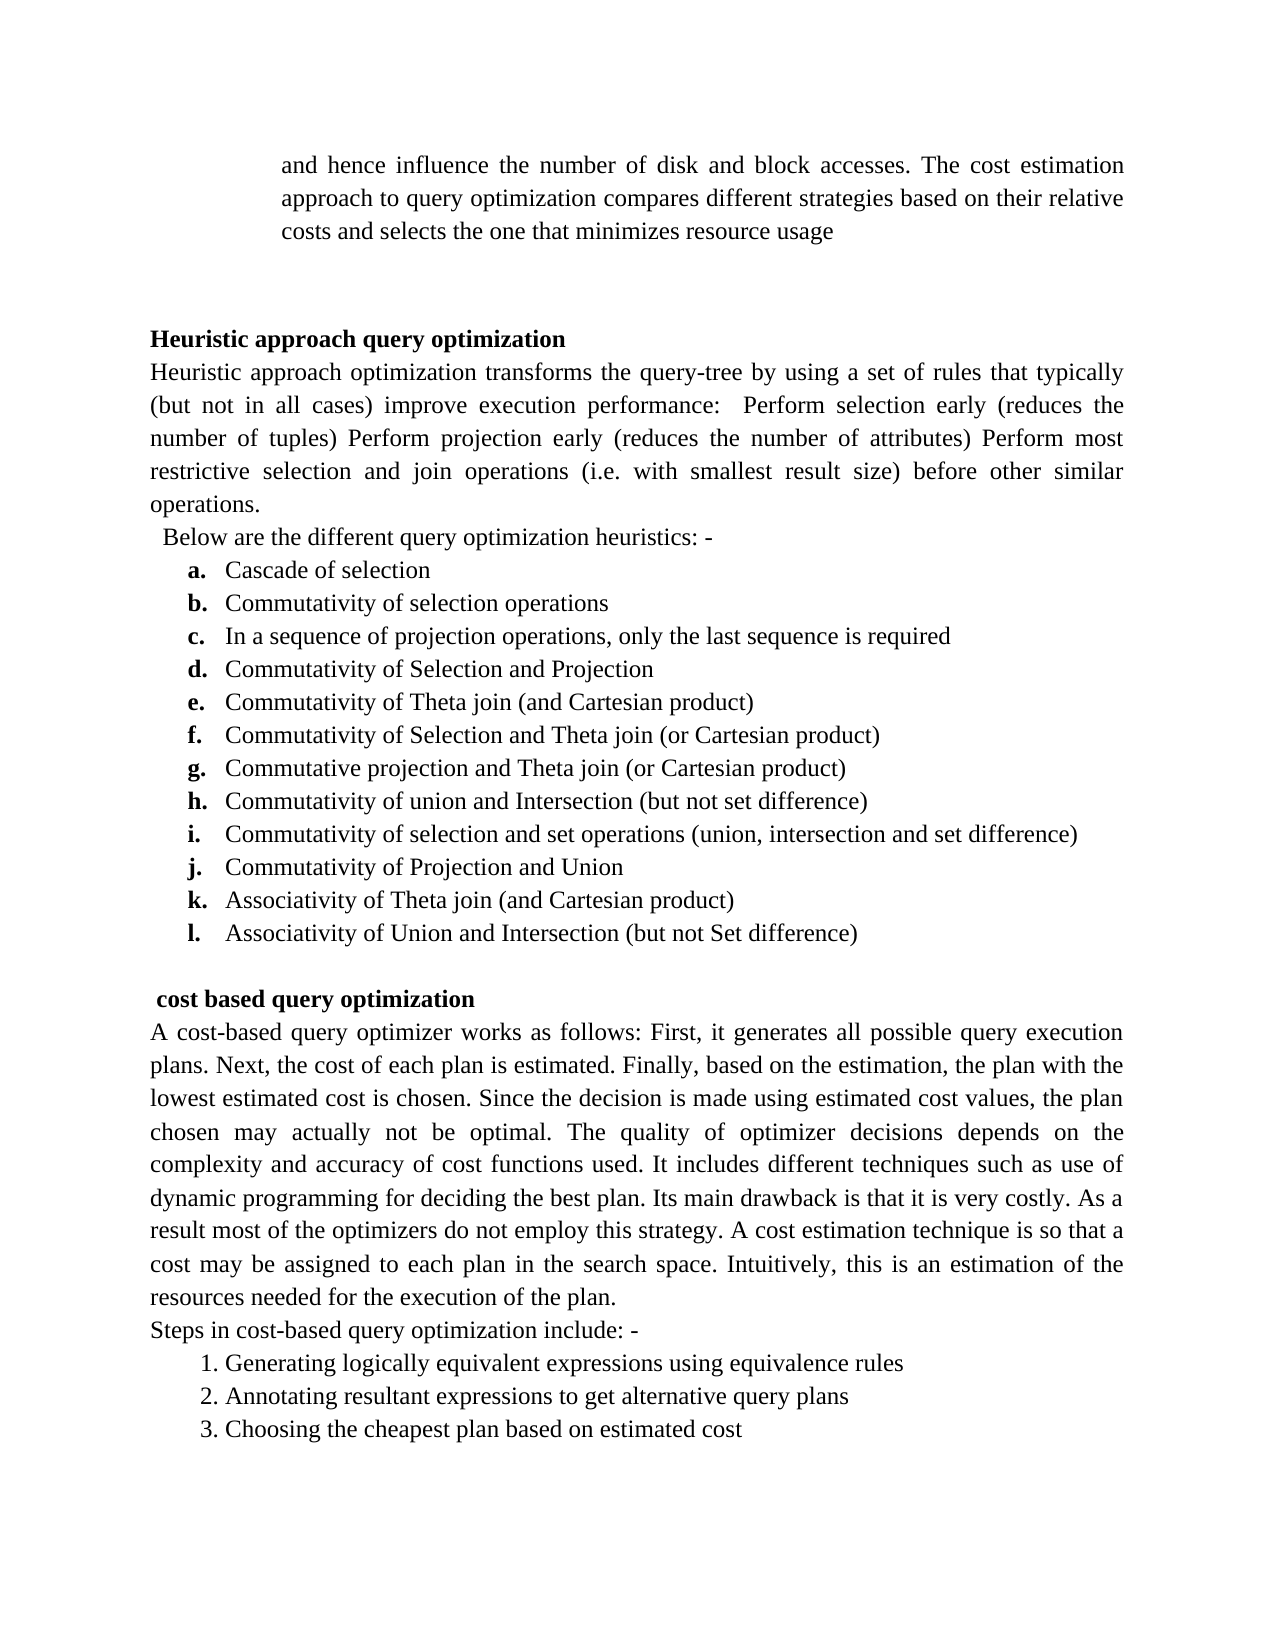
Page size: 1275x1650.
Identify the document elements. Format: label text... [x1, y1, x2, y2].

text Heuristic approach query optimization [150, 324, 1125, 353]
list Commutativity of selection and set operations (union, intersection and set difference) [187, 819, 1125, 848]
text Heuristic approach optimization transforms the query-tree by using a set of rules that typically (but not in all cases) improve execution performance: Perform selection early (reduces the number of tuples) Perform projection early (reduces the number of attributes) Perform most restrictive selection and join operations (i.e. with smallest result size) before other similar operations. [150, 357, 1125, 518]
list Associativity of Theta join (and Cartesian product) [187, 885, 1125, 914]
list Associativity of Union and Intersection (but not Set difference) [187, 918, 1125, 947]
text 2. Annotating resultant expressions to get alternative query plans [150, 1381, 1125, 1409]
list Commutative projection and Theta join (or Cartesian product) [187, 753, 1125, 782]
list In a sequence of projection operations, only the last sequence is required [187, 621, 1125, 650]
list Commutativity of selection operations [187, 588, 1125, 617]
list Commutativity of Selection and Theta join (or Cartesian product) [187, 720, 1125, 749]
text Steps in cost-based query optimization include: - [150, 1315, 1125, 1343]
list Commutativity of Projection and Union [187, 852, 1125, 881]
list Commutativity of Theta join (and Cartesian product) [187, 687, 1125, 716]
list Cascade of selection [187, 555, 1125, 584]
text 3. Choosing the cheapest plan based on estimated cost [150, 1414, 1125, 1442]
text Below are the different query optimization heuristics: - [150, 522, 1125, 551]
list Commutativity of union and Intersection (but not set difference) [187, 786, 1125, 815]
text A cost-based query optimizer works as follows: First, it generates all possible query execution plans. Next, the cost of each plan is estimated. Finally, based on the estimation, the plan with the lowest estimated cost is chosen. Since the decision is made using estimated cost values, the plan chosen may actually not be optimal. The quality of optimizer decisions depends on the complexity and accuracy of cost functions used. It includes different techniques such as use of dynamic programming for deciding the best plan. Its main drawback is that it is very costly. As a result most of the optimizers do not employ this strategy. A cost estimation technique is so that a cost may be assigned to each plan in the search space. Intuitively, this is an estimation of the resources needed for the execution of the plan. [150, 1017, 1125, 1310]
text 1. Generating logically equivalent expressions using equivalence rules [150, 1348, 1125, 1376]
text cost based query optimization [150, 984, 1125, 1013]
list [244, 150, 1125, 245]
list Commutativity of Selection and Projection [187, 654, 1125, 683]
